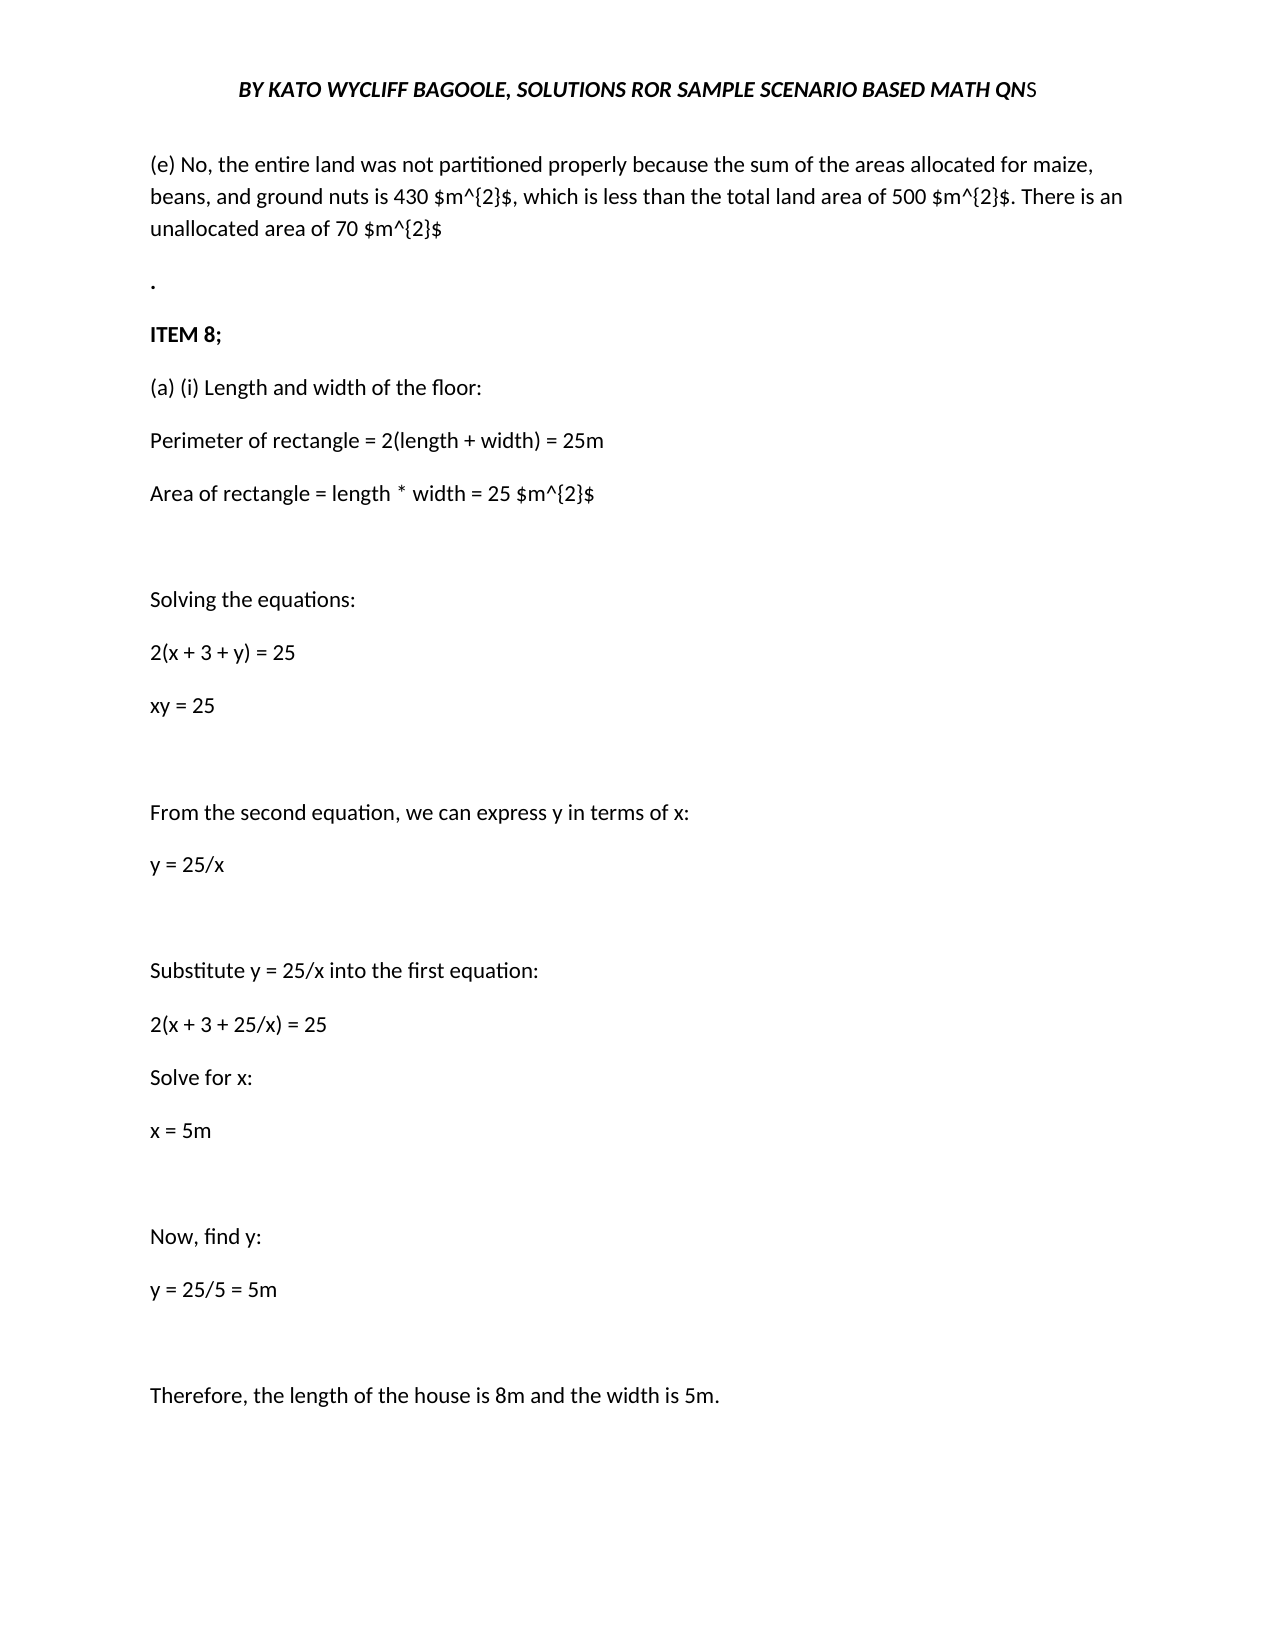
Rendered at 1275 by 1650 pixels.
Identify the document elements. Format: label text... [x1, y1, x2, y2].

text Solve for x: [150, 1063, 1125, 1091]
text Solving the equations: [150, 586, 1125, 613]
text Therefore, the length of the house is 8m and the width is 5m. [150, 1381, 1125, 1409]
text (a) (i) Length and width of the floor: [150, 373, 1125, 401]
text (e) No, the entire land was not partitioned properly because the sum of the areas allocated for maize, beans, and ground nuts is 430 $m^{2}$, which is less than the total land area of 500 $m^{2}$. There is an unallocated area of 70 $m^{2}$ [150, 150, 1125, 242]
text y = 25/5 = 5m [150, 1275, 1125, 1303]
text 2(x + 3 + y) = 25 [150, 638, 1125, 667]
text Now, find y: [150, 1222, 1125, 1250]
text xy = 25 [150, 692, 1125, 719]
text x = 5m [150, 1116, 1125, 1144]
text Substitute y = 25/x into the first equation: [150, 957, 1125, 985]
text 2(x + 3 + 25/x) = 25 [150, 1010, 1125, 1038]
text Perimeter of rectangle = 2(length + width) = 25m [150, 426, 1125, 454]
text . [150, 267, 1125, 295]
text y = 25/x [150, 851, 1125, 879]
text ITEM 8; [150, 320, 1125, 348]
text Area of rectangle = length * width = 25 $m^{2}$ [150, 479, 1125, 507]
text From the second equation, we can express y in terms of x: [150, 798, 1125, 826]
